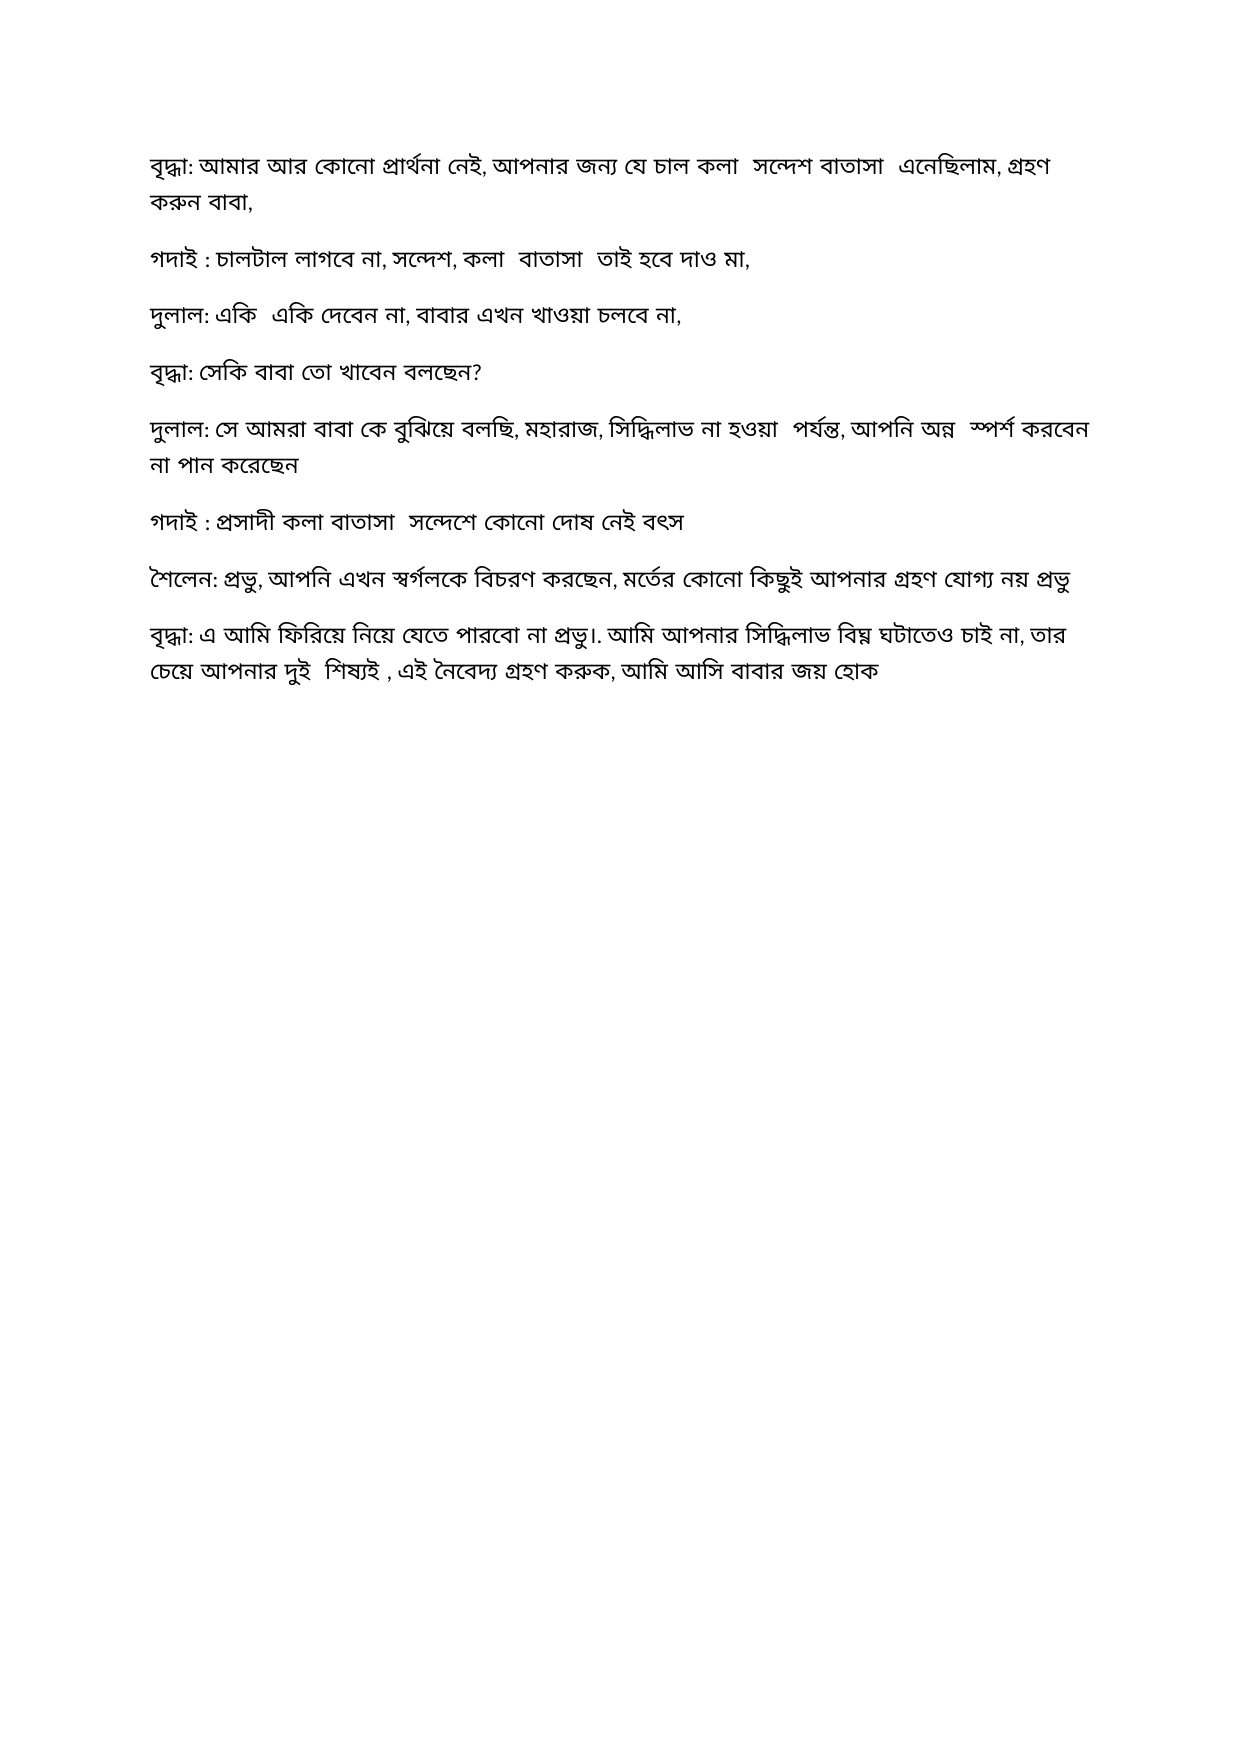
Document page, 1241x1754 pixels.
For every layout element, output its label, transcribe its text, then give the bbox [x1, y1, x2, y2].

text গদাই : প্রসাদী কলা বাতাসা সন্দেশে কোনো দোষ নেই বৎস [150, 506, 1090, 537]
text দুলাল: সে আমরা বাবা কে বুঝিয়ে বলছি, মহারাজ, সিদ্ধিলাভ না হওয়া পর্যন্ত, আপনি অন্ন স্পর্শ করবেন না পান করেছেন [150, 413, 1090, 480]
text শৈলেন: প্রভু, আপনি এখন স্বর্গলকে বিচরণ করছেন, মর্তের কোনো কিছুই আপনার গ্রহণ যোগ্য নয় প্রভু [150, 562, 1090, 594]
text বৃদ্ধা: এ আমি ফিরিয়ে নিয়ে যেতে পারবো না প্রভু।. আমি আপনার সিদ্ধিলাভ বিঘ্ন ঘটাতেও চাই না, তার চেয়ে আপনার দুই শিষ্যই , এই নৈবেদ্য গ্রহণ করুক, আমি আসি বাবার জয় হোক [150, 619, 1090, 686]
text বৃদ্ধা: সেকি বাবা তো খাবেন বলছেন? [150, 356, 1090, 387]
text দুলাল: একি একি দেবেন না, বাবার এখন খাওয়া চলবে না, [150, 299, 1090, 331]
text গদাই : চালটাল লাগবে না, সন্দেশ, কলা বাতাসা তাই হবে দাও মা, [150, 243, 1090, 274]
text বৃদ্ধা: আমার আর কোনো প্রার্থনা নেই, আপনার জন্য যে চাল কলা সন্দেশ বাতাসা এনেছিলাম, গ্রহণ করুন বাবা, [150, 150, 1090, 217]
